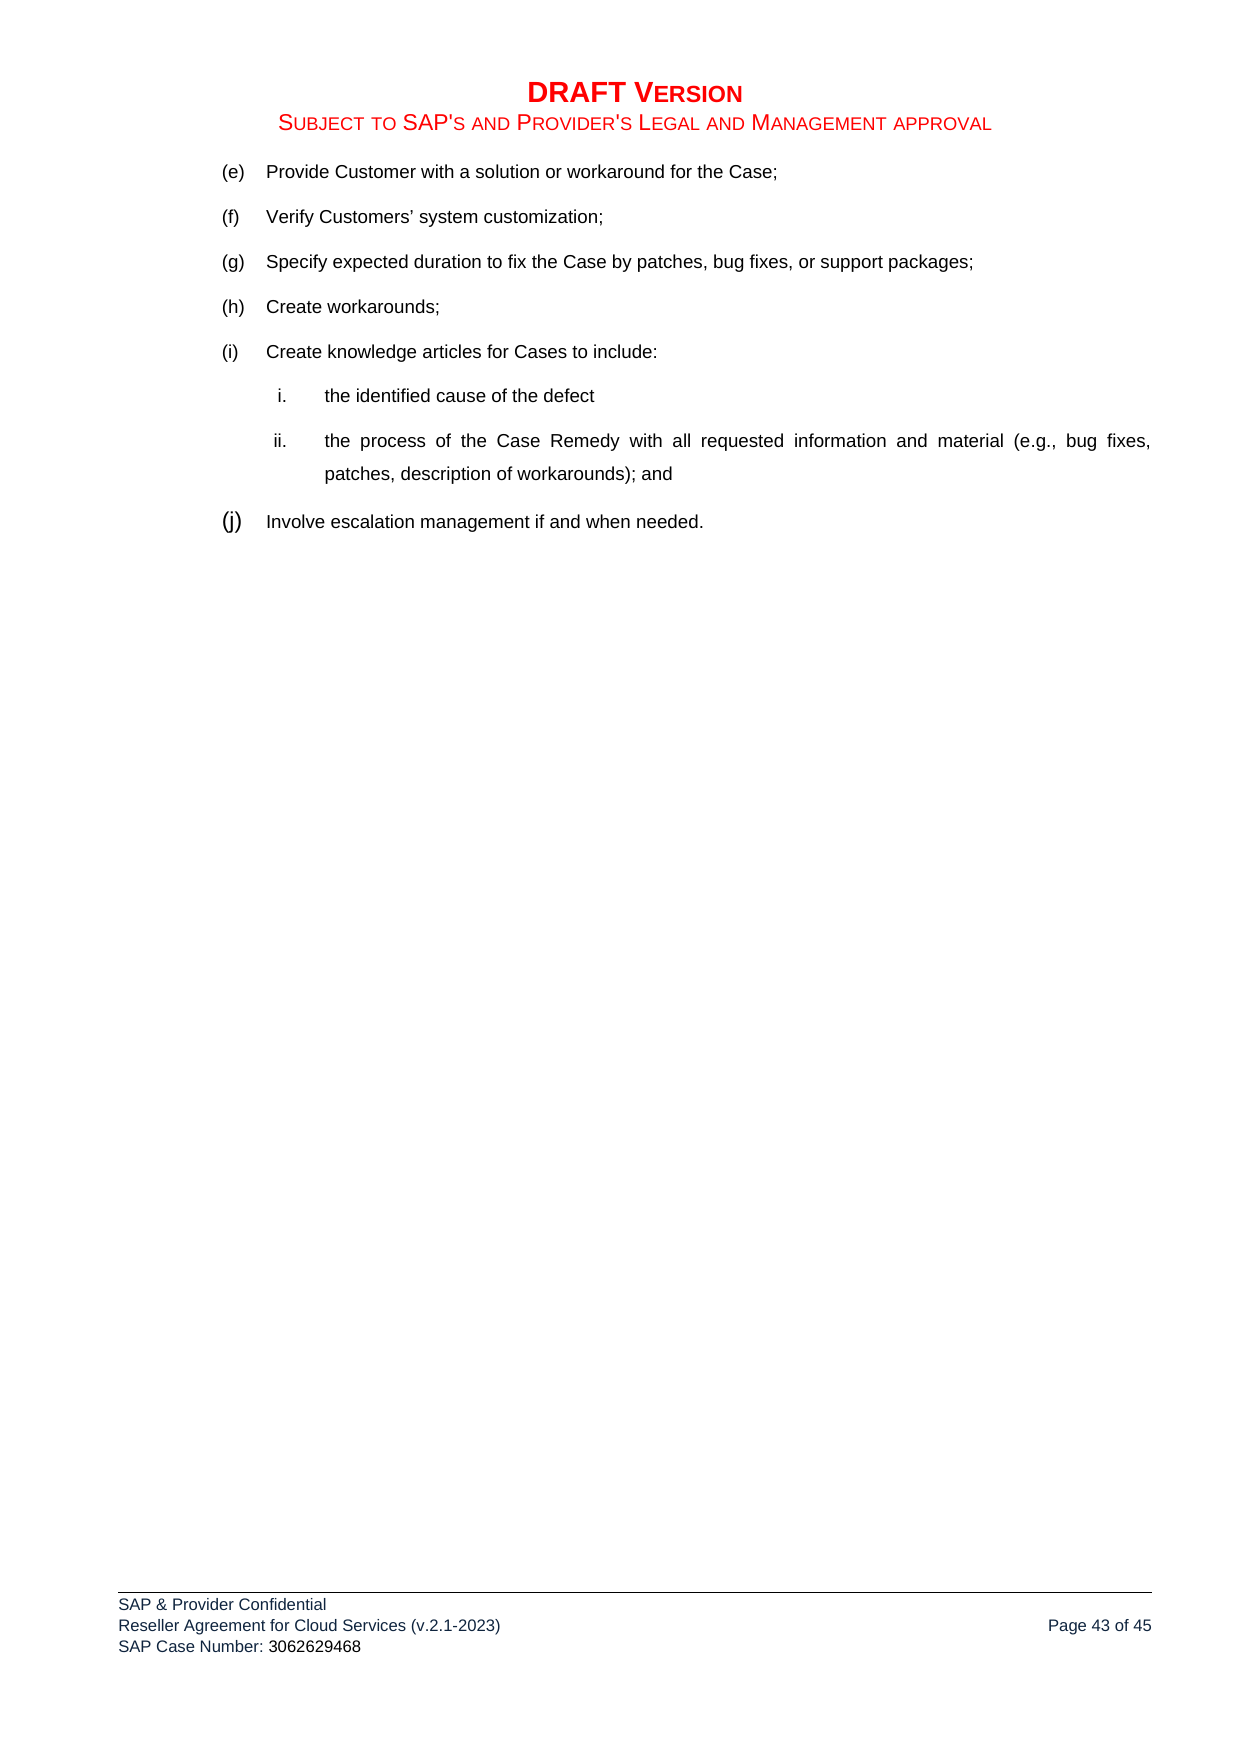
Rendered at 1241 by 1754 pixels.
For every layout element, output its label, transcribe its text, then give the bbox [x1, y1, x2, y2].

list Specify expected duration to fix the Case by patches, bug fixes, or support packages; [222, 251, 1152, 272]
list Create workarounds; [222, 296, 1152, 317]
list Create knowledge articles for Cases to include: [222, 340, 1152, 362]
list Provide Customer with a solution or workaround for the Case; [222, 161, 1152, 183]
list Involve escalation management if and when needed. [222, 507, 1152, 533]
list Verify Customers’ system customization; [222, 206, 1152, 228]
list the identified cause of the defect [287, 385, 1152, 407]
list the process of the Case Remedy with all requested information and material (e.g., bug fixes, patches, description of workarounds); and [287, 430, 1152, 484]
